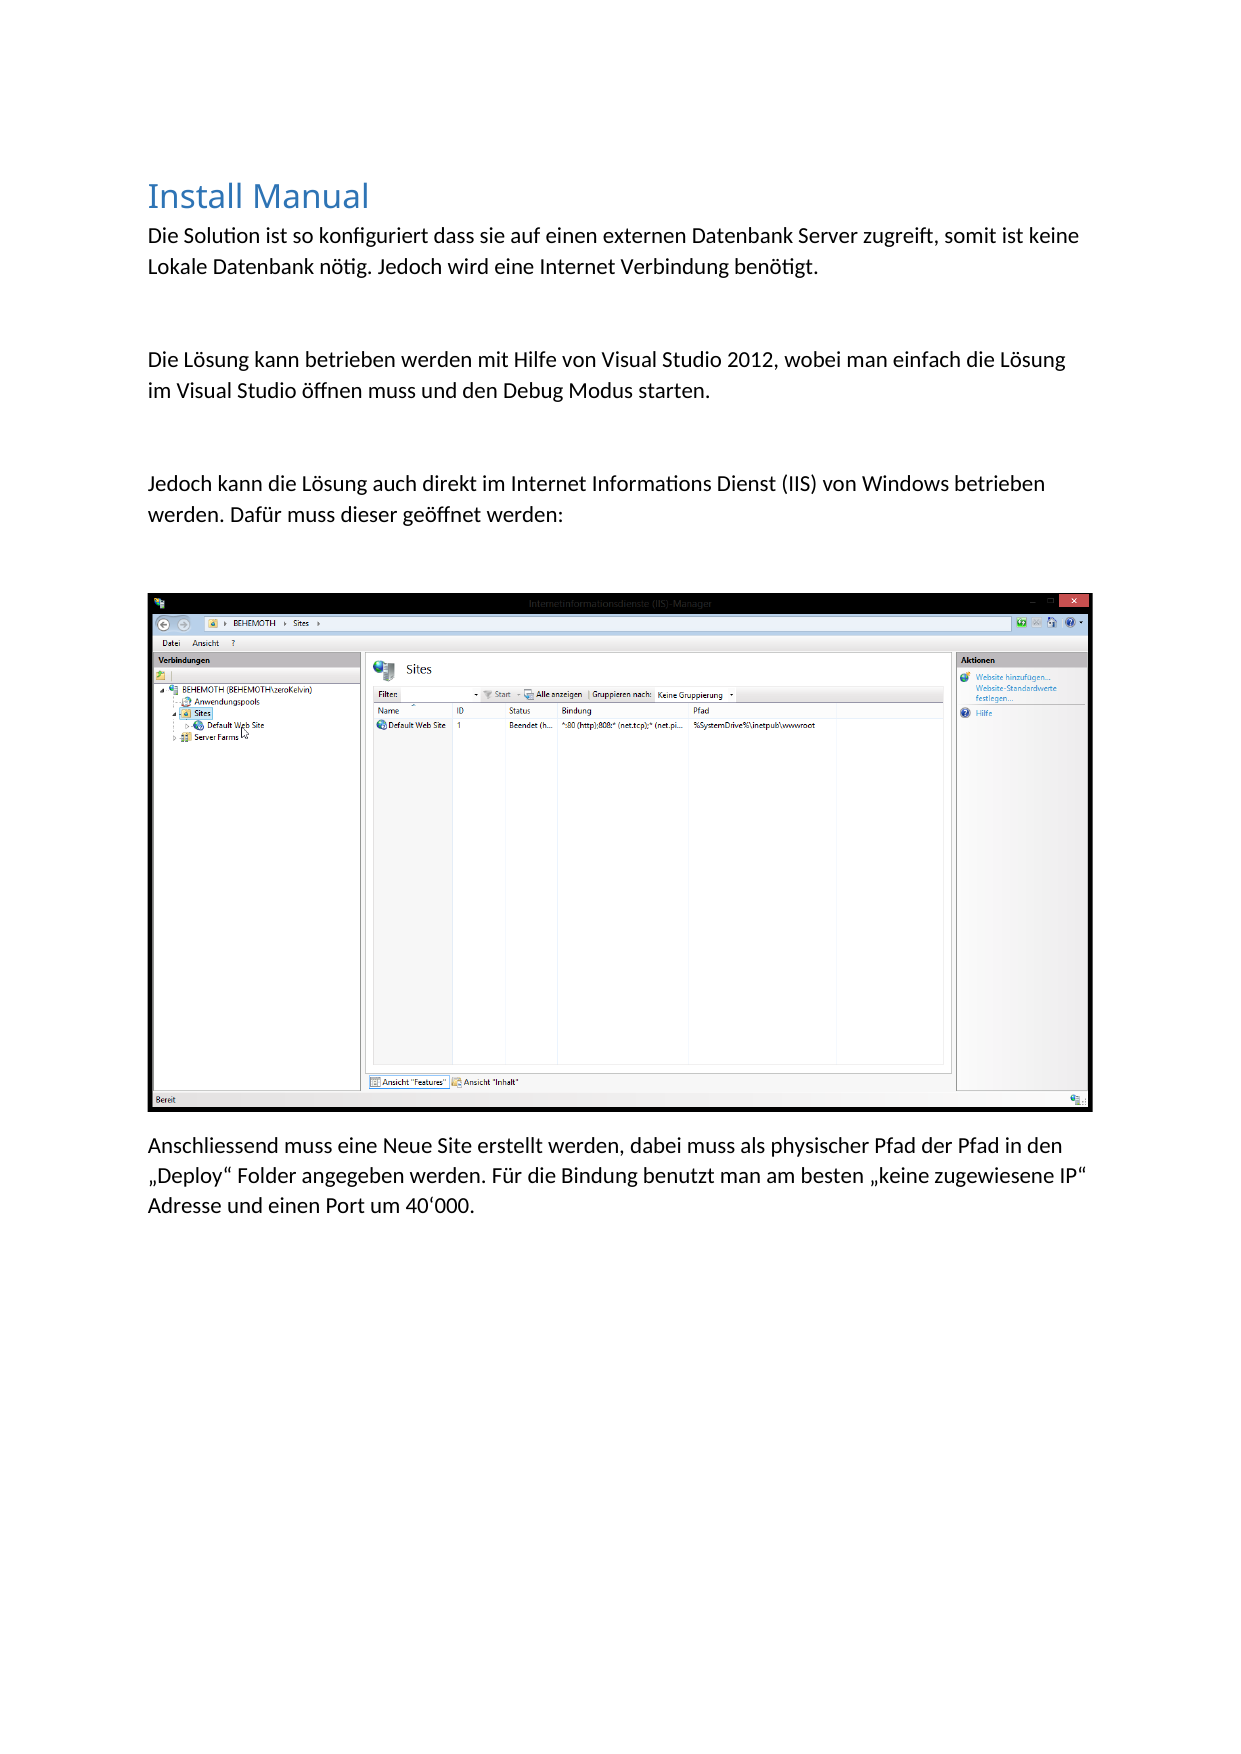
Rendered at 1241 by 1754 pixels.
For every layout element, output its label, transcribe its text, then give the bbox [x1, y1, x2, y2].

picture [147, 593, 1093, 1112]
text Anschliessend muss eine Neue Site erstellt werden, dabei muss als physischer Pfad der Pfad in den „Deploy“ Folder angegeben werden. Für die Bindung benutzt man am besten „keine zugewiesene IP“ Adresse und einen Port um 40‘000. [148, 1131, 1093, 1219]
text Die Lösung kann betrieben werden mit Hilfe von Visual Studio 2012, wobei man einfach die Lösung im Visual Studio öffnen muss und den Debug Modus starten. [148, 346, 1093, 404]
text Die Solution ist so konfiguriert dass sie auf einen externen Datenbank Server zugreift, somit ist keine Lokale Datenbank nötig. Jedoch wird eine Internet Verbindung benötigt. [148, 222, 1093, 280]
subtitle Install Manual [148, 173, 1093, 218]
text Jedoch kann die Lösung auch direkt im Internet Informations Dienst (IIS) von Windows betrieben werden. Dafür muss dieser geöffnet werden: [148, 469, 1093, 528]
